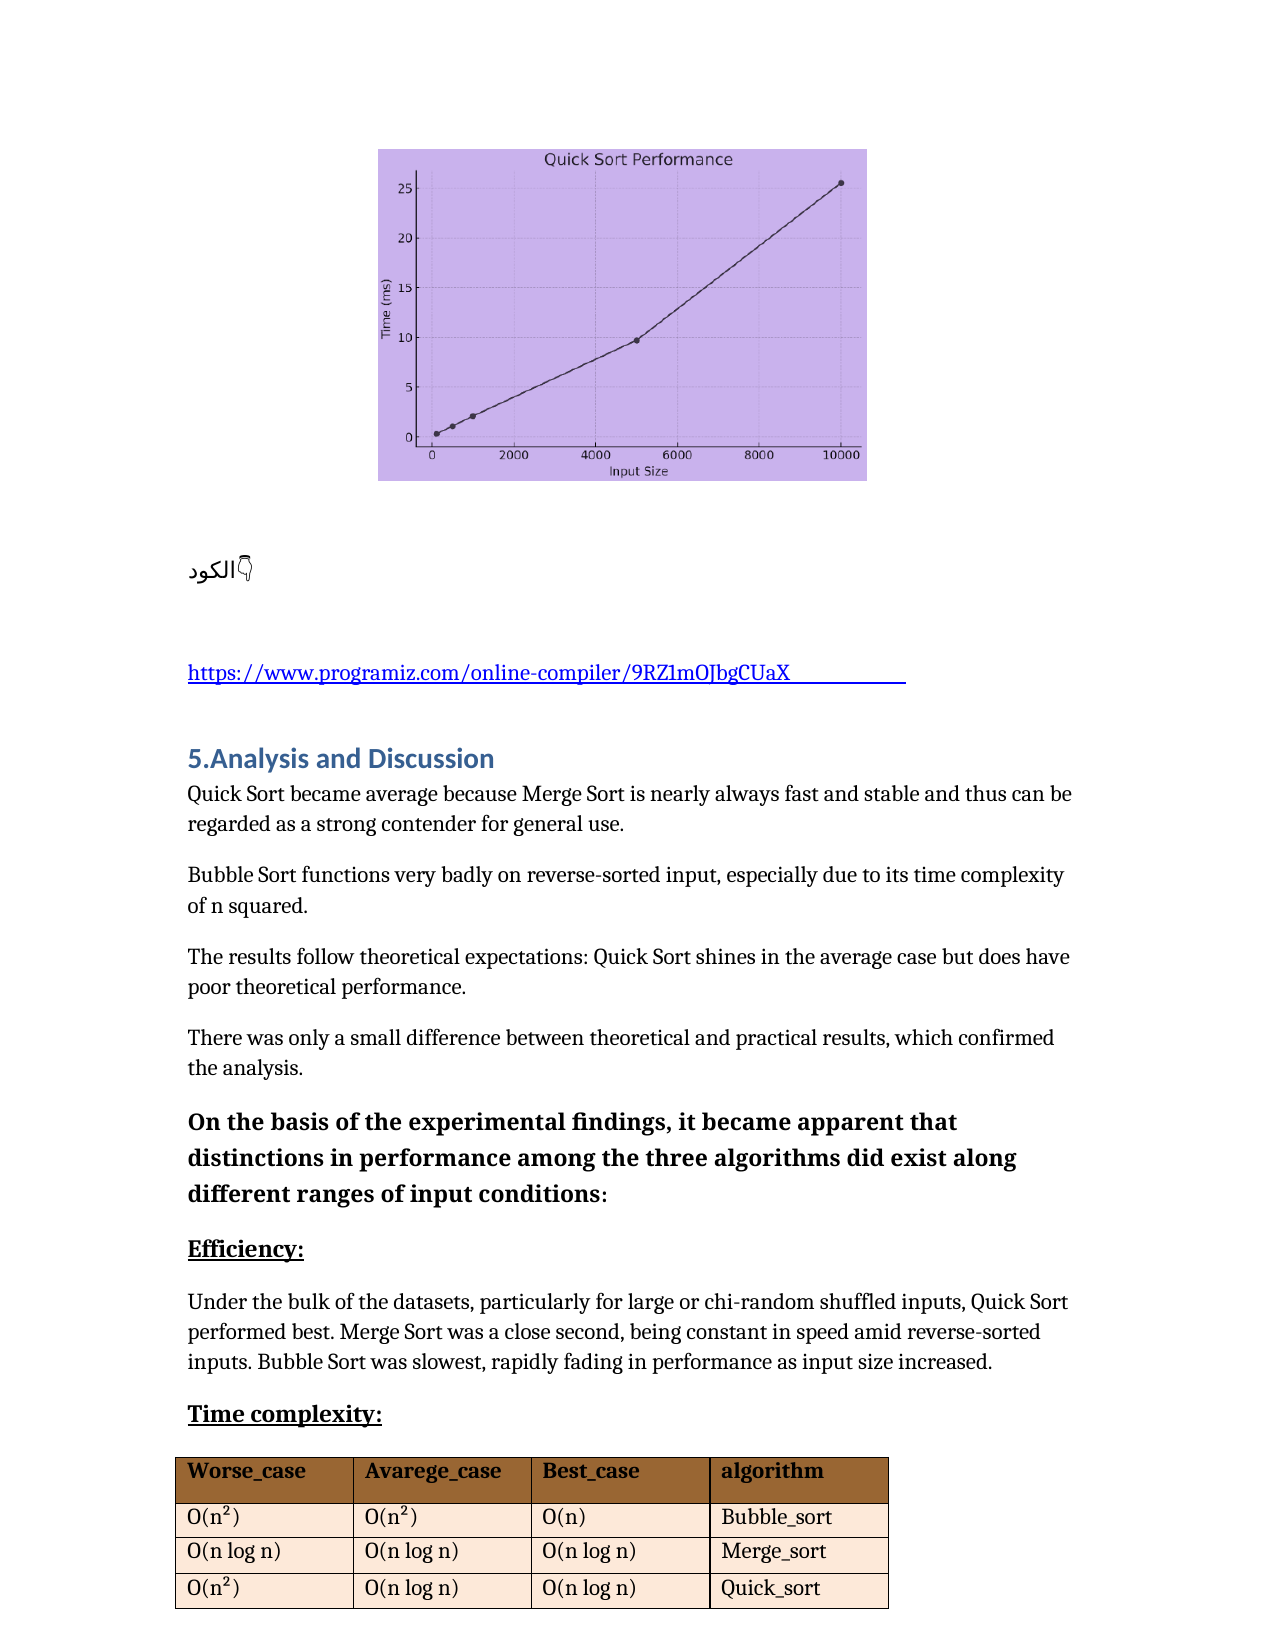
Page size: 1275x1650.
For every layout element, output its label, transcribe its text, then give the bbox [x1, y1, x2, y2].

table_header algorithm [711, 1458, 888, 1503]
table_cell O(n²) [176, 1574, 353, 1608]
table_header Worse_case [176, 1458, 353, 1503]
table_cell O(n log n) [176, 1538, 353, 1573]
text الكود [187, 557, 1087, 584]
text There was only a small difference between theoretical and practical results, which confirmed the analysis. [187, 1025, 1087, 1081]
subtitle 5.Analysis and Discussion [187, 740, 1087, 776]
text Under the bulk of the datasets, particularly for large or chi-random shuffled inputs, Quick Sort performed best. Merge Sort was a close second, being constant in speed amid reverse-sorted inputs. Bubble Sort was slowest, rapidly fading in performance as input size increased. [187, 1288, 1087, 1375]
text Time complexity: [187, 1400, 1087, 1429]
text The results follow theoretical expectations: Quick Sort shines in the average case but does have poor theoretical performance. [187, 943, 1087, 1000]
text Quick Sort became average because Merge Sort is nearly always fast and stable and thus can be regarded as a strong contender for general use. [187, 781, 1087, 838]
table_cell Merge_sort [711, 1538, 888, 1573]
text Bubble Sort functions very badly on reverse-sorted input, especially due to its time complexity of n squared. [187, 862, 1087, 919]
table_cell O(n log n) [354, 1538, 531, 1573]
text Efficiency: [187, 1235, 1087, 1263]
table_cell O(n log n) [532, 1538, 709, 1573]
text On the basis of the experimental findings, it became apparent that distinctions in performance among the three algorithms did exist along different ranges of input conditions: [187, 1106, 1087, 1209]
table_cell Quick_sort [711, 1574, 888, 1608]
text https://www.programiz.com/online-compiler/9RZ1mOJbgCUaX [187, 660, 1087, 686]
table_header Avarege_case [354, 1458, 531, 1503]
table_cell O(n log n) [532, 1574, 709, 1608]
table_cell Bubble_sort [711, 1504, 888, 1537]
table_cell O(n) [532, 1504, 709, 1537]
table_header Best_case [532, 1458, 709, 1503]
table_cell O(n²) [176, 1504, 353, 1537]
table_cell O(n²) [354, 1504, 531, 1537]
table_cell O(n log n) [354, 1574, 531, 1608]
